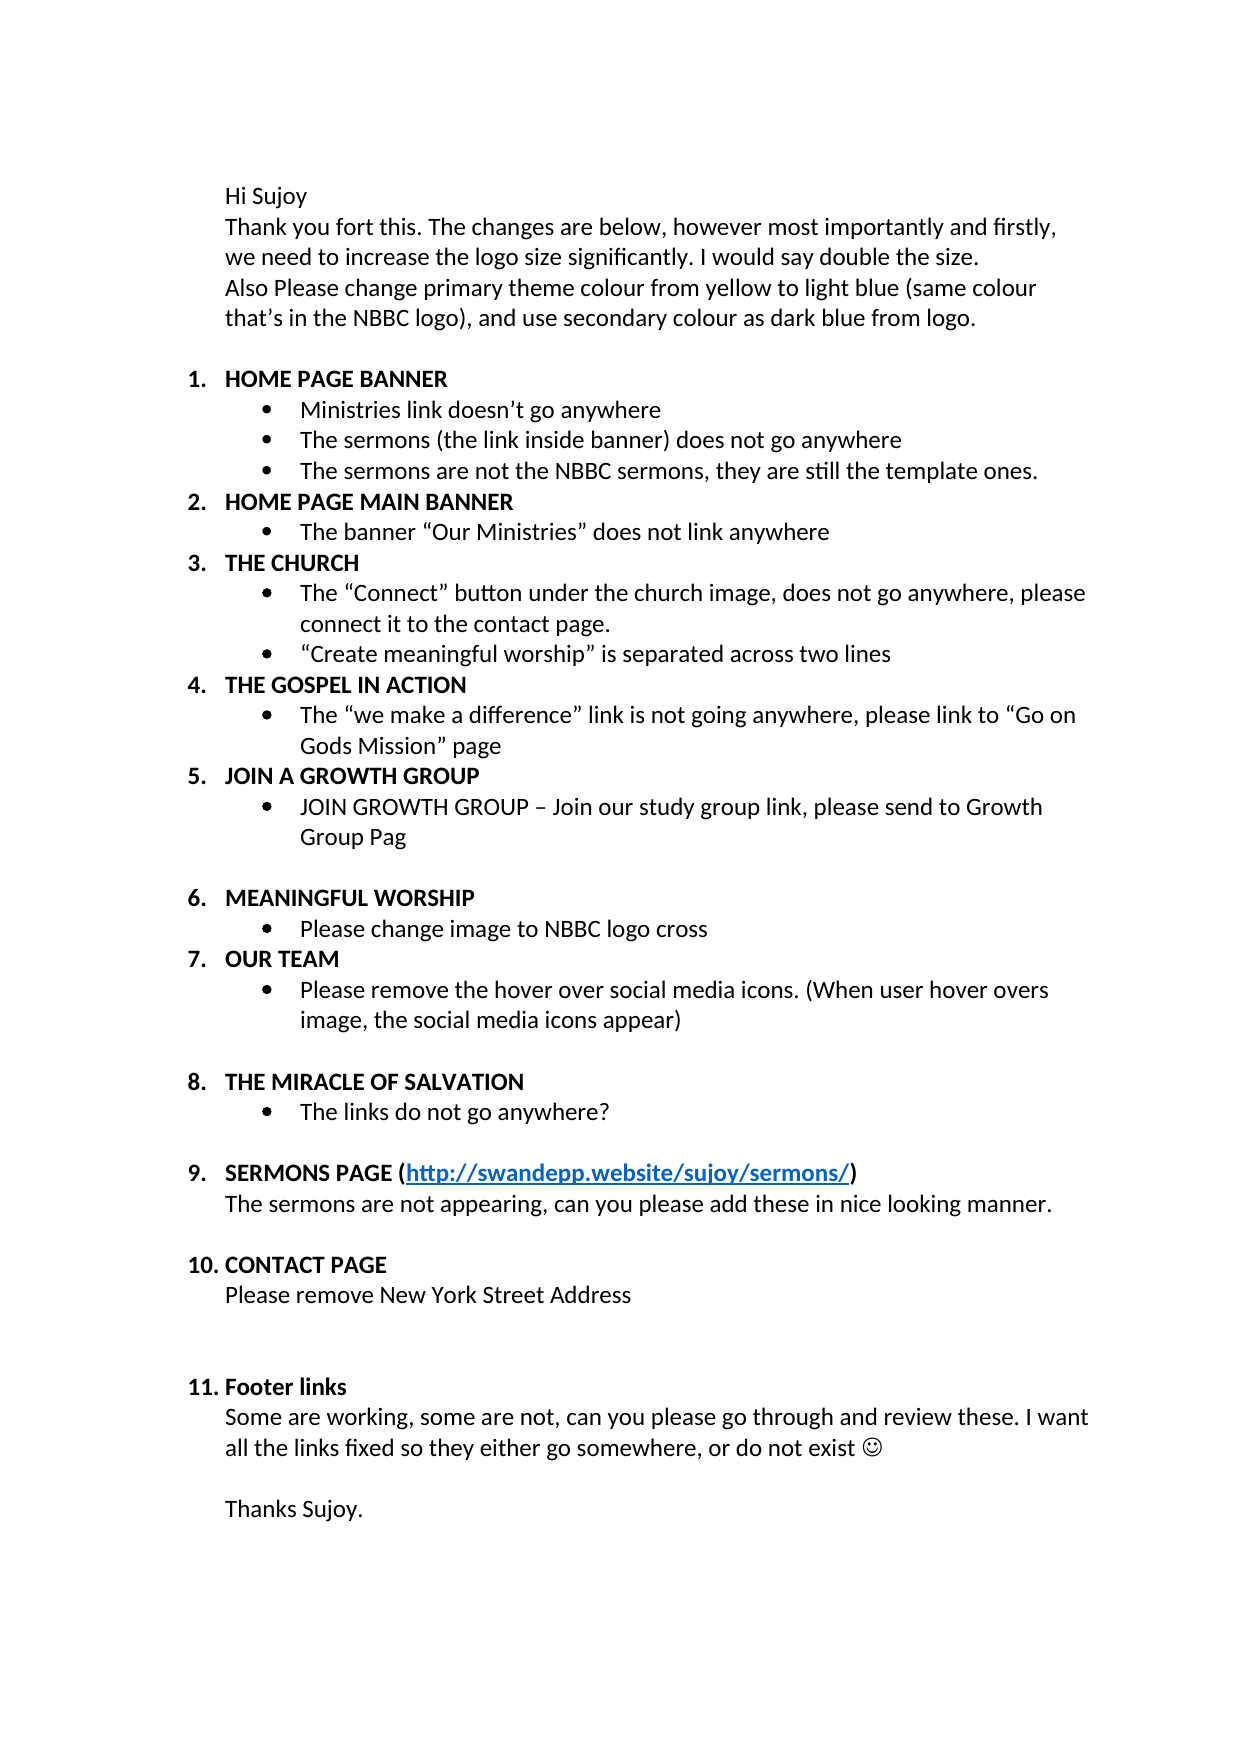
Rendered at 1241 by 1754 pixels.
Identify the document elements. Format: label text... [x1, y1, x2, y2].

list THE MIRACLE OF SALVATION [187, 1066, 1090, 1096]
list MEANINGFUL WORSHIP [187, 882, 1090, 913]
list The “Connect” button under the church image, does not go anywhere, please connect it to the contact page. [262, 577, 1090, 638]
list JOIN GROWTH GROUP – Join our study group link, please send to Growth Group Pag [262, 791, 1090, 852]
list Please remove the hover over social media icons. (When user hover overs image, the social media icons appear) [262, 974, 1090, 1035]
list Ministries link doesn’t go anywhere [262, 394, 1090, 425]
list CONTACT PAGE [187, 1249, 1090, 1279]
list Thanks Sujoy. [225, 1493, 1090, 1523]
list THE GOSPEL IN ACTION [187, 669, 1090, 699]
list JOIN A GROWTH GROUP [187, 760, 1090, 791]
list Footer links [187, 1371, 1090, 1401]
list The links do not go anywhere? [262, 1096, 1090, 1127]
list The sermons are not the NBBC sermons, they are still the template ones. [262, 455, 1090, 486]
list The banner “Our Ministries” does not link anywhere [262, 516, 1090, 547]
list Some are working, some are not, can you please go through and review these. I want all the links fixed so they either go somewhere, or do not exist [225, 1401, 1090, 1462]
list The “we make a difference” link is not going anywhere, please link to “Go on Gods Mission” page [262, 699, 1090, 760]
list “Create meaningful worship” is separated across two lines [262, 638, 1090, 669]
list HOME PAGE MAIN BANNER [187, 486, 1090, 516]
list Thank you fort this. The changes are below, however most importantly and firstly, we need to increase the logo size significantly. I would say double the size. [225, 211, 1090, 272]
list Also Please change primary theme colour from yellow to light blue (same colour that’s in the NBBC logo), and use secondary colour as dark blue from logo. [225, 272, 1090, 333]
list Hi Sujoy [225, 181, 1090, 211]
list The sermons (the link inside banner) does not go anywhere [262, 425, 1090, 455]
list Please change image to NBBC logo cross [262, 913, 1090, 943]
list Please remove New York Street Address [225, 1279, 1090, 1310]
list The sermons are not appearing, can you please add these in nice looking manner. [225, 1188, 1090, 1218]
list OUR TEAM [187, 943, 1090, 974]
list HOME PAGE BANNER [187, 364, 1090, 394]
list THE CHURCH [187, 547, 1090, 577]
list SERMONS PAGE (http://swandepp.website/sujoy/sermons/) [187, 1157, 1090, 1188]
